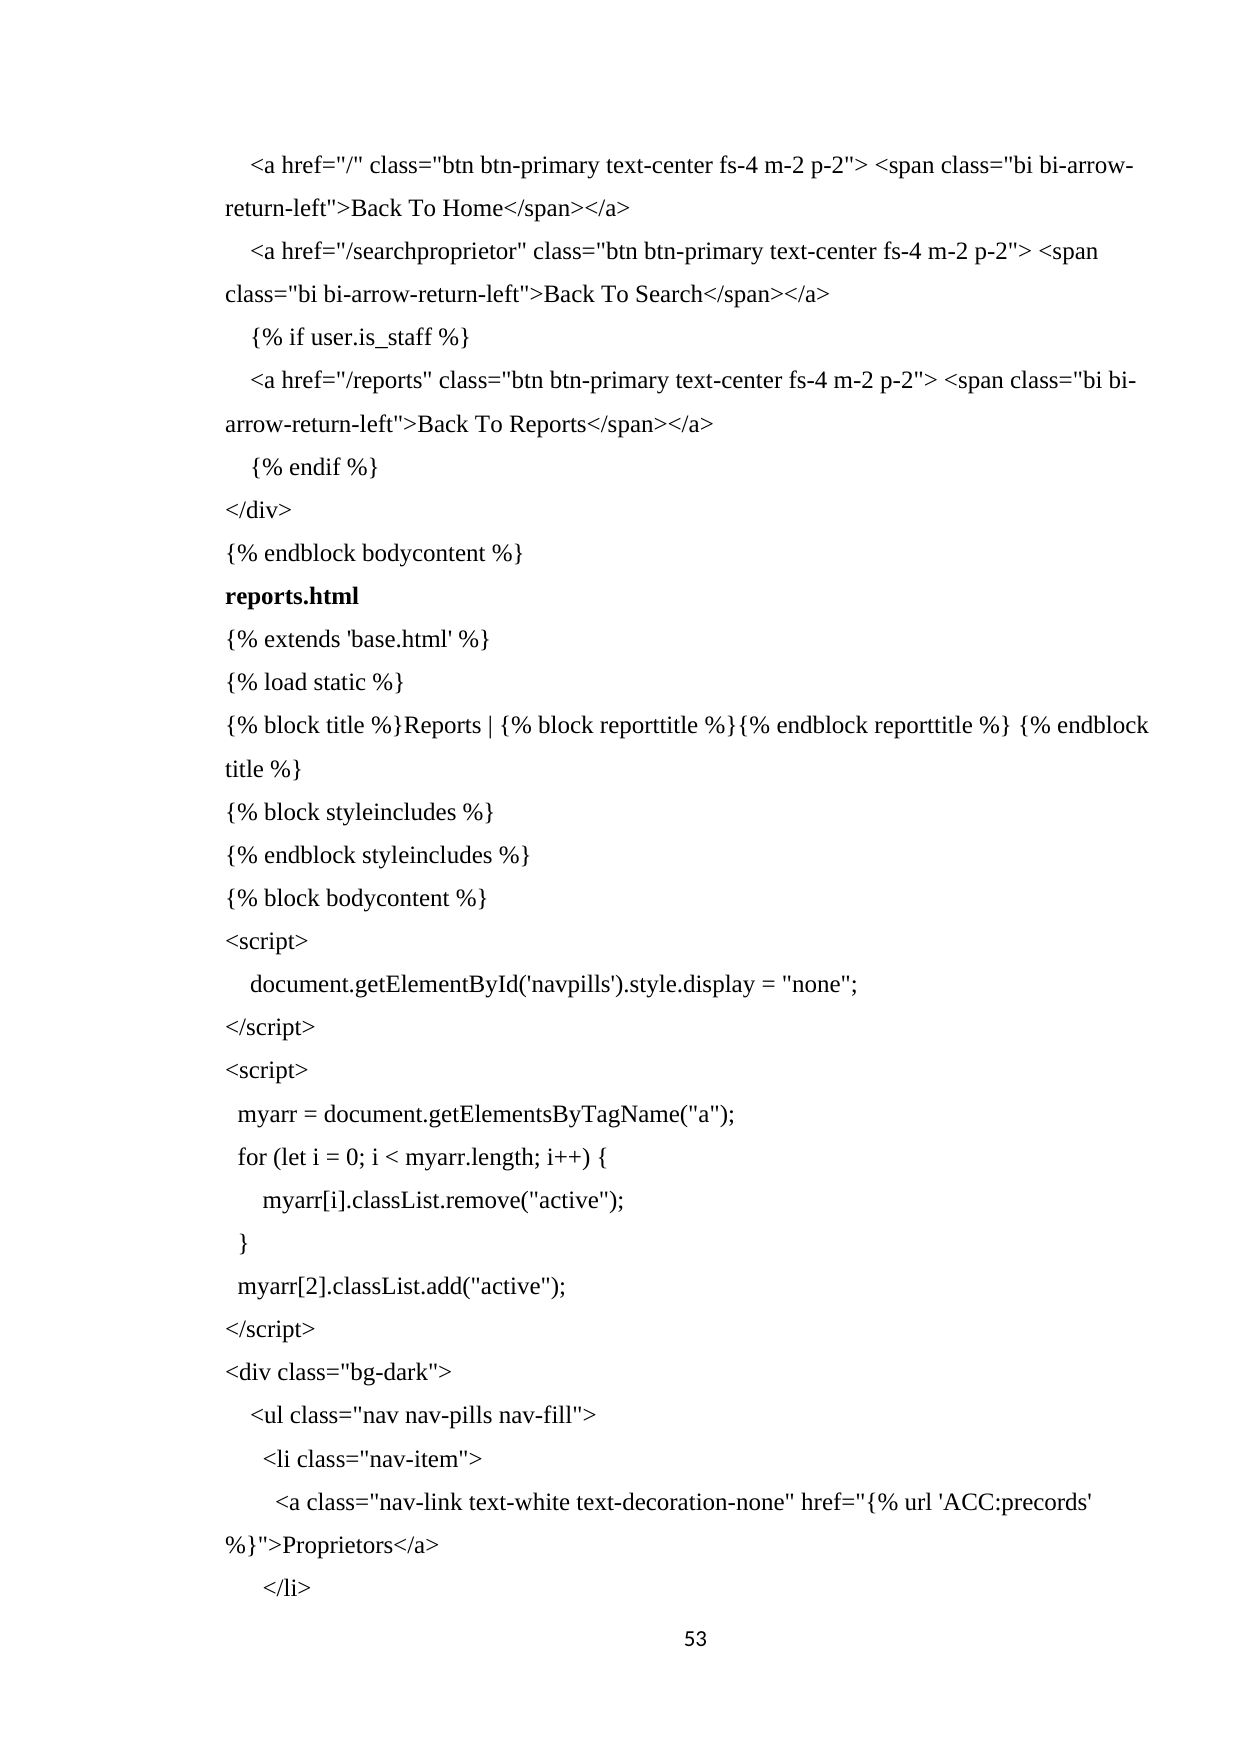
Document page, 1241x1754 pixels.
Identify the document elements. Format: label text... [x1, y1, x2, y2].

text {% endif %} [225, 452, 1165, 481]
text reports.html [225, 581, 1165, 610]
text for (let i = 0; i < myarr.length; i++) { [225, 1142, 1165, 1171]
text <a href="/searchproprietor" class="btn btn-primary text-center fs-4 m-2 p-2"> <span class="bi bi-arrow-return-left">Back To Search</span></a> [225, 236, 1165, 308]
text </div> [225, 495, 1165, 524]
text myarr = document.getElementsByTagName("a"); [225, 1099, 1165, 1127]
text myarr[2].classList.add("active"); [225, 1271, 1165, 1300]
text {% extends 'base.html' %} [225, 624, 1165, 653]
text document.getElementById('navpills').style.display = "none"; [225, 969, 1165, 998]
text myarr[i].classList.remove("active"); [225, 1185, 1165, 1214]
text <script> [225, 926, 1165, 955]
text {% if user.is_staff %} [225, 322, 1165, 351]
text {% block styleincludes %} [225, 797, 1165, 826]
text </script> [225, 1314, 1165, 1343]
text <li class="nav-item"> [225, 1444, 1165, 1472]
text <a class="nav-link text-white text-decoration-none" href="{% url 'ACC:precords' %}">Proprietors</a> [225, 1487, 1165, 1559]
text </script> [225, 1012, 1165, 1041]
text {% block title %}Reports | {% block reporttitle %}{% endblock reporttitle %} {% endblock title %} [225, 711, 1165, 782]
text </li> [225, 1573, 1165, 1602]
text <div class="bg-dark"> [225, 1357, 1165, 1386]
text {% endblock styleincludes %} [225, 840, 1165, 869]
text <a href="/" class="btn btn-primary text-center fs-4 m-2 p-2"> <span class="bi bi-arrow-return-left">Back To Home</span></a> [225, 150, 1165, 222]
text } [225, 1228, 1165, 1257]
text {% load static %} [225, 667, 1165, 696]
text {% block bodycontent %} [225, 883, 1165, 912]
text <script> [225, 1056, 1165, 1084]
text <ul class="nav nav-pills nav-fill"> [225, 1401, 1165, 1429]
text {% endblock bodycontent %} [225, 538, 1165, 567]
text <a href="/reports" class="btn btn-primary text-center fs-4 m-2 p-2"> <span class="bi bi-arrow-return-left">Back To Reports</span></a> [225, 366, 1165, 437]
